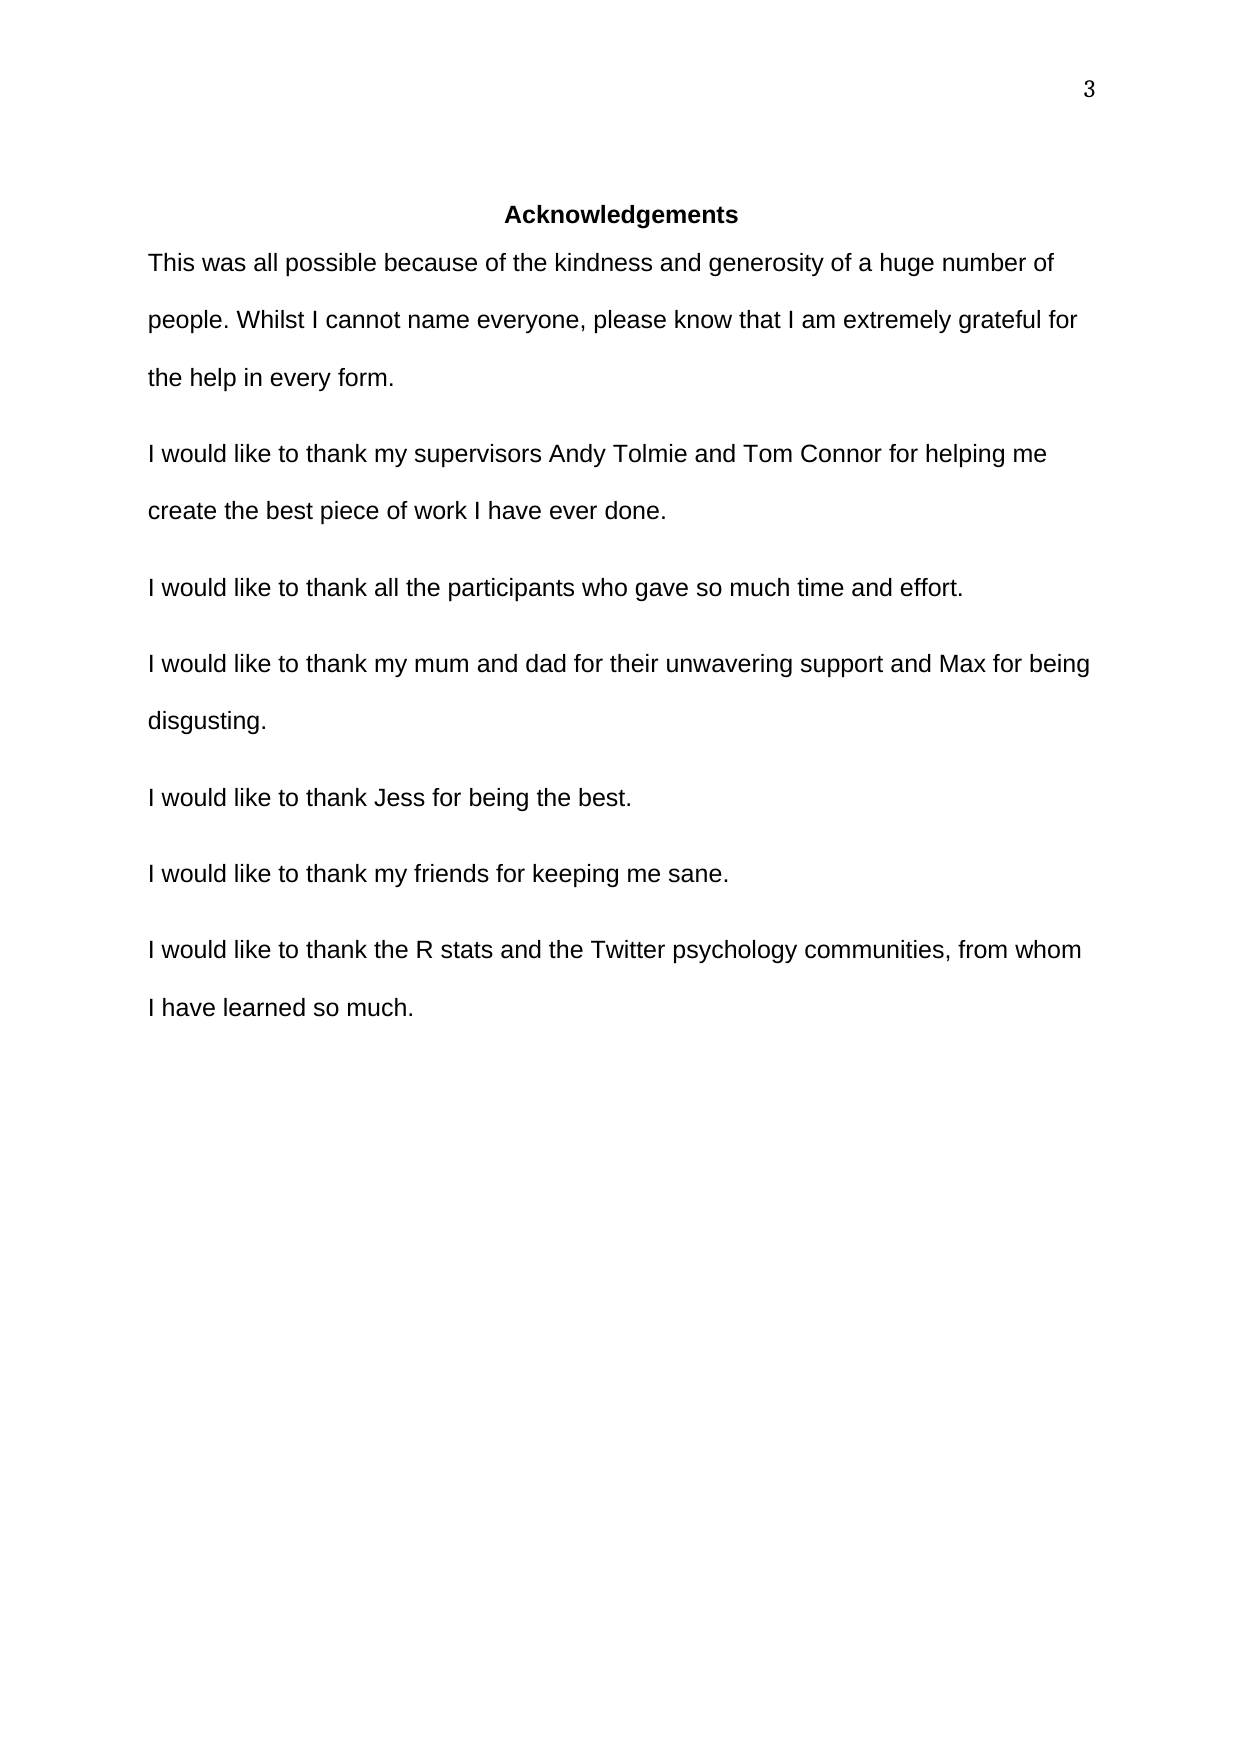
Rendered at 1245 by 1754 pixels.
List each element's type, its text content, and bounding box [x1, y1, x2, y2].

text I would like to thank my friends for keeping me sane. [148, 859, 1095, 887]
text I would like to thank my mum and dad for their unwavering support and Max for being disgusting. [148, 649, 1095, 735]
text I would like to thank Jess for being the best. [148, 782, 1095, 811]
text This was all possible because of the kindness and generosity of a huge number of people. Whilst I cannot name everyone, please know that I am extremely grateful for the help in every form. [148, 247, 1095, 391]
subtitle Acknowledgements [148, 200, 1095, 229]
text I would like to thank my supervisors Andy Tolmie and Tom Connor for helping me create the best piece of work I have ever done. [148, 439, 1095, 525]
text I would like to thank the R stats and the Twitter psychology communities, from whom I have learned so much. [148, 935, 1095, 1021]
text I would like to thank all the participants who gave so much time and effort. [148, 572, 1095, 601]
